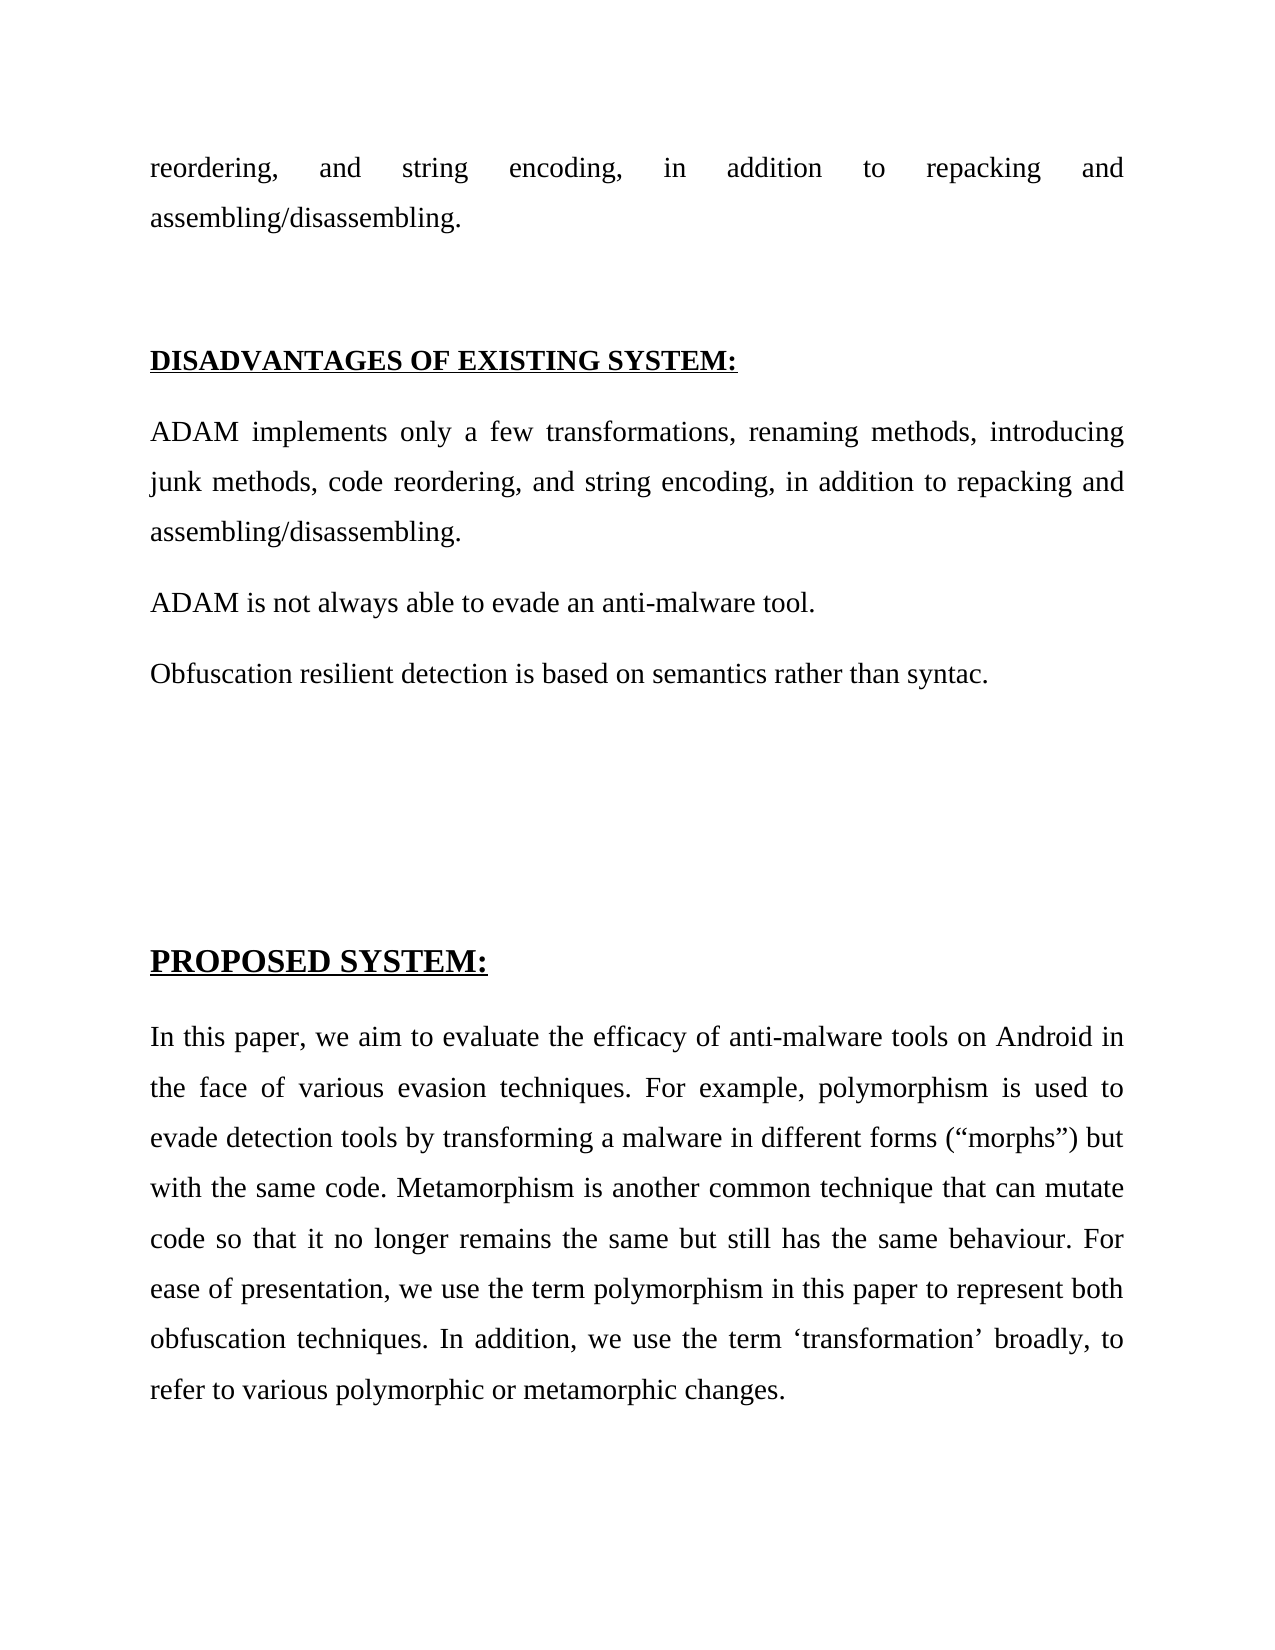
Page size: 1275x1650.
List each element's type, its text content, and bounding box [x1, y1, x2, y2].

text DISADVANTAGES OF EXISTING SYSTEM: [150, 343, 1125, 376]
text PROPOSED SYSTEM: [150, 941, 1125, 979]
text Obfuscation resilient detection is based on semantics rather than syntac. [150, 657, 1125, 690]
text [150, 150, 1125, 234]
text ADAM is not always able to evade an anti-malware tool. [150, 586, 1125, 619]
text ADAM implements only a few transformations, renaming methods, introducing junk methods, code reordering, and string encoding, in addition to repacking and assembling/disassembling. [150, 414, 1125, 548]
text In this paper, we aim to evaluate the efficacy of anti-malware tools on Android in the face of various evasion techniques. For example, polymorphism is used to evade detection tools by transforming a malware in different forms (“morphs”) but with the same code. Metamorphism is another common technique that can mutate code so that it no longer remains the same but still has the same behaviour. For ease of presentation, we use the term polymorphism in this paper to represent both obfuscation techniques. In addition, we use the term ‘transformation’ broadly, to refer to various polymorphic or metamorphic changes. [150, 1019, 1125, 1405]
